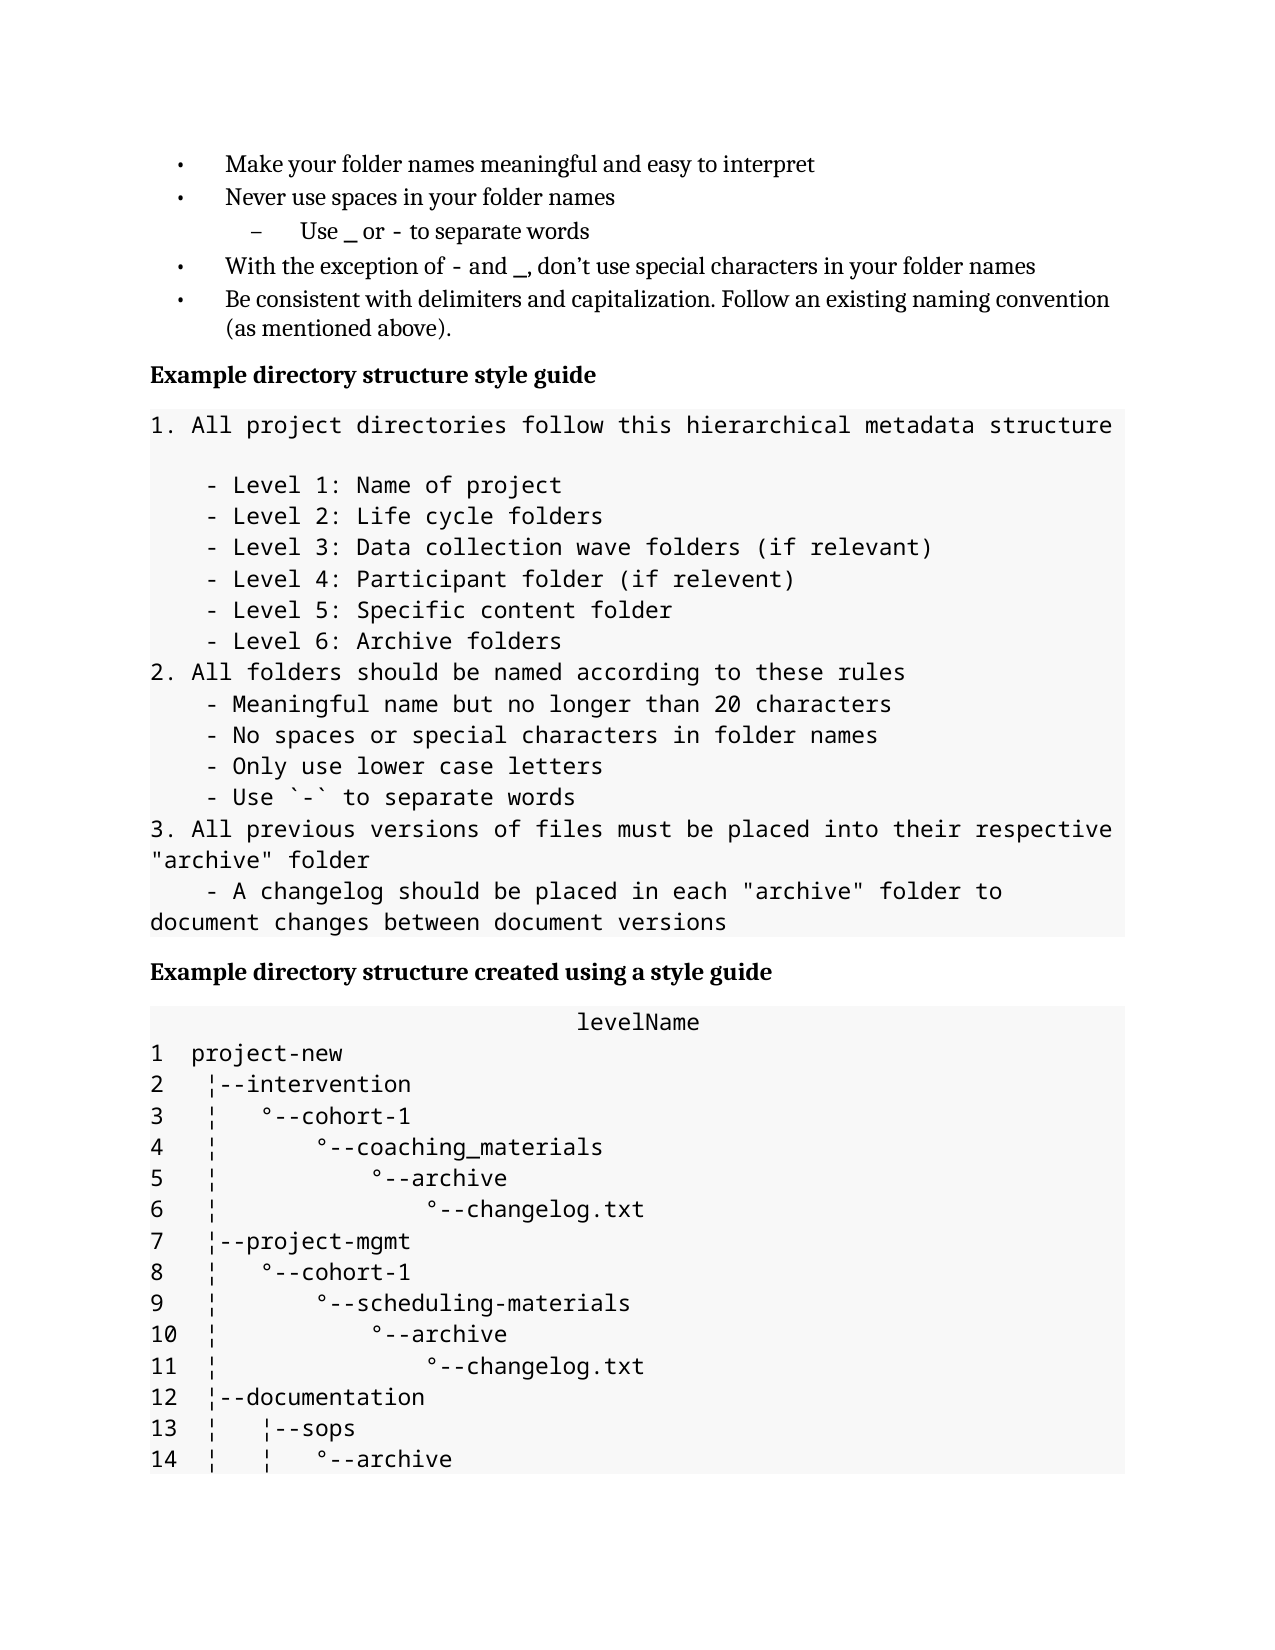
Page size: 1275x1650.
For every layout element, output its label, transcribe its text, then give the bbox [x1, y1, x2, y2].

list Never use spaces in your folder names [175, 182, 1125, 211]
text Example directory structure created using a style guide [150, 958, 1125, 987]
list Be consistent with delimiters and capitalization. Follow an existing naming convention (as mentioned above). [175, 285, 1125, 342]
text Example directory structure style guide [150, 361, 1125, 390]
text 1. All project directories follow this hierarchical metadata structure - Level 1: Name of project - Level 2: Life cycle folders - Level 3: Data collection wave folders (if relevant) - Level 4: Participant folder (if relevent) - Level 5: Specific content folder - Level 6: Archive folders 2. All folders should be named according to these rules - Meaningful name but no longer than 20 characters - No spaces or special characters in folder names - Only use lower case letters - Use `-` to separate words 3. All previous versions of files must be placed into their respective "archive" folder - A changelog should be placed in each "archive" folder to document changes between document versions [150, 409, 1125, 937]
list Make your folder names meaningful and easy to interpret [175, 150, 1125, 179]
list With the exception of - and _, don’t use special characters in your folder names [175, 250, 1125, 281]
list Use _ or - to separate words [250, 215, 1125, 246]
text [150, 1006, 1125, 1474]
